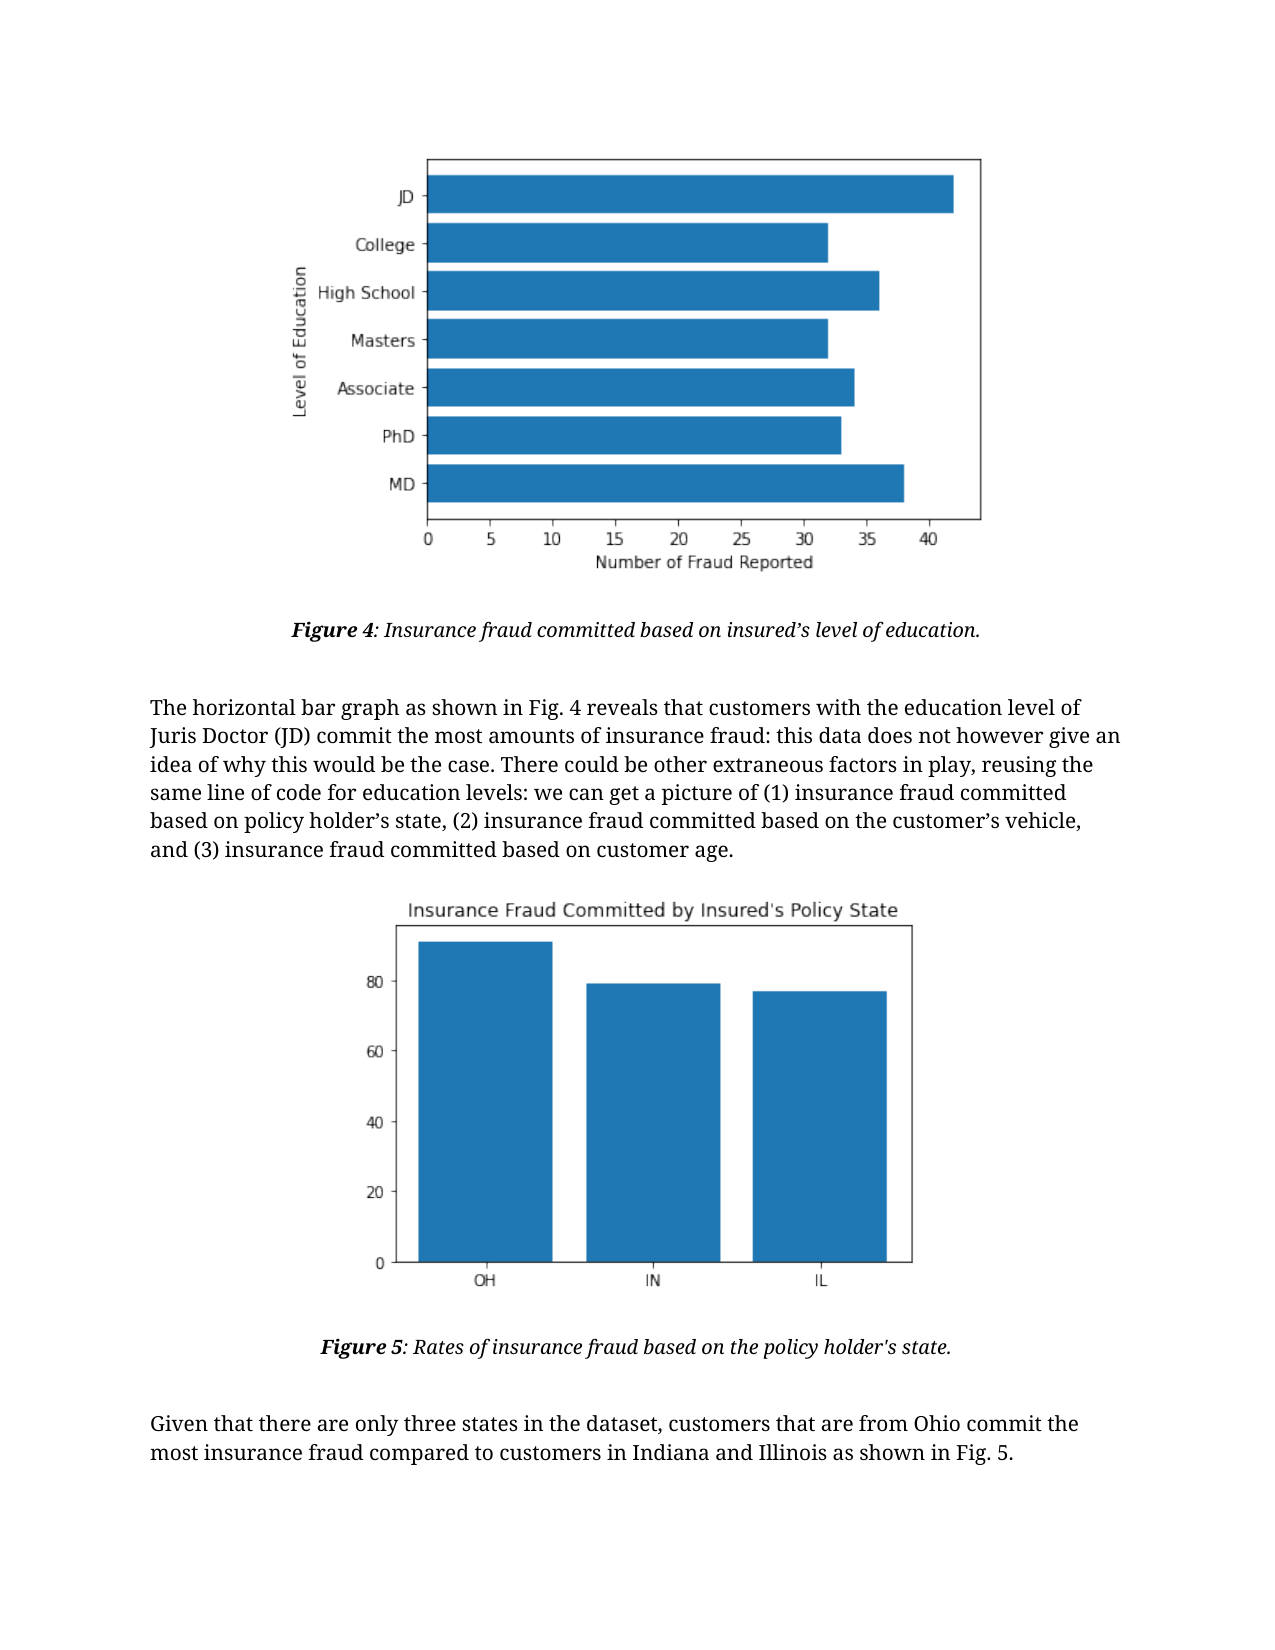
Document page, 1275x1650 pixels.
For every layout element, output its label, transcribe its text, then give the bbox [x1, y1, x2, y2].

text Figure 4: Insurance fraud committed based on insured’s level of education. [150, 617, 1125, 644]
text Figure 5: Rates of insurance fraud based on the policy holder's state. [150, 1333, 1125, 1360]
text The horizontal bar graph as shown in Fig. 4 reveals that customers with the education level of Juris Doctor (JD) commit the most amounts of insurance fraud: this data does not however give an idea of why this would be the case. There could be other extraneous factors in play, reusing the same line of code for education levels: we can get a picture of (1) insurance fraud committed based on policy holder’s state, (2) insurance fraud committed based on the customer’s vehicle, and (3) insurance fraud committed based on customer age. [150, 693, 1125, 863]
text Given that there are only three states in the dataset, customers that are from Ohio commit the most insurance fraud compared to customers in Indiana and Illinois as shown in Fig. 5. [150, 1409, 1125, 1466]
picture [354, 892, 921, 1299]
picture [283, 150, 992, 582]
